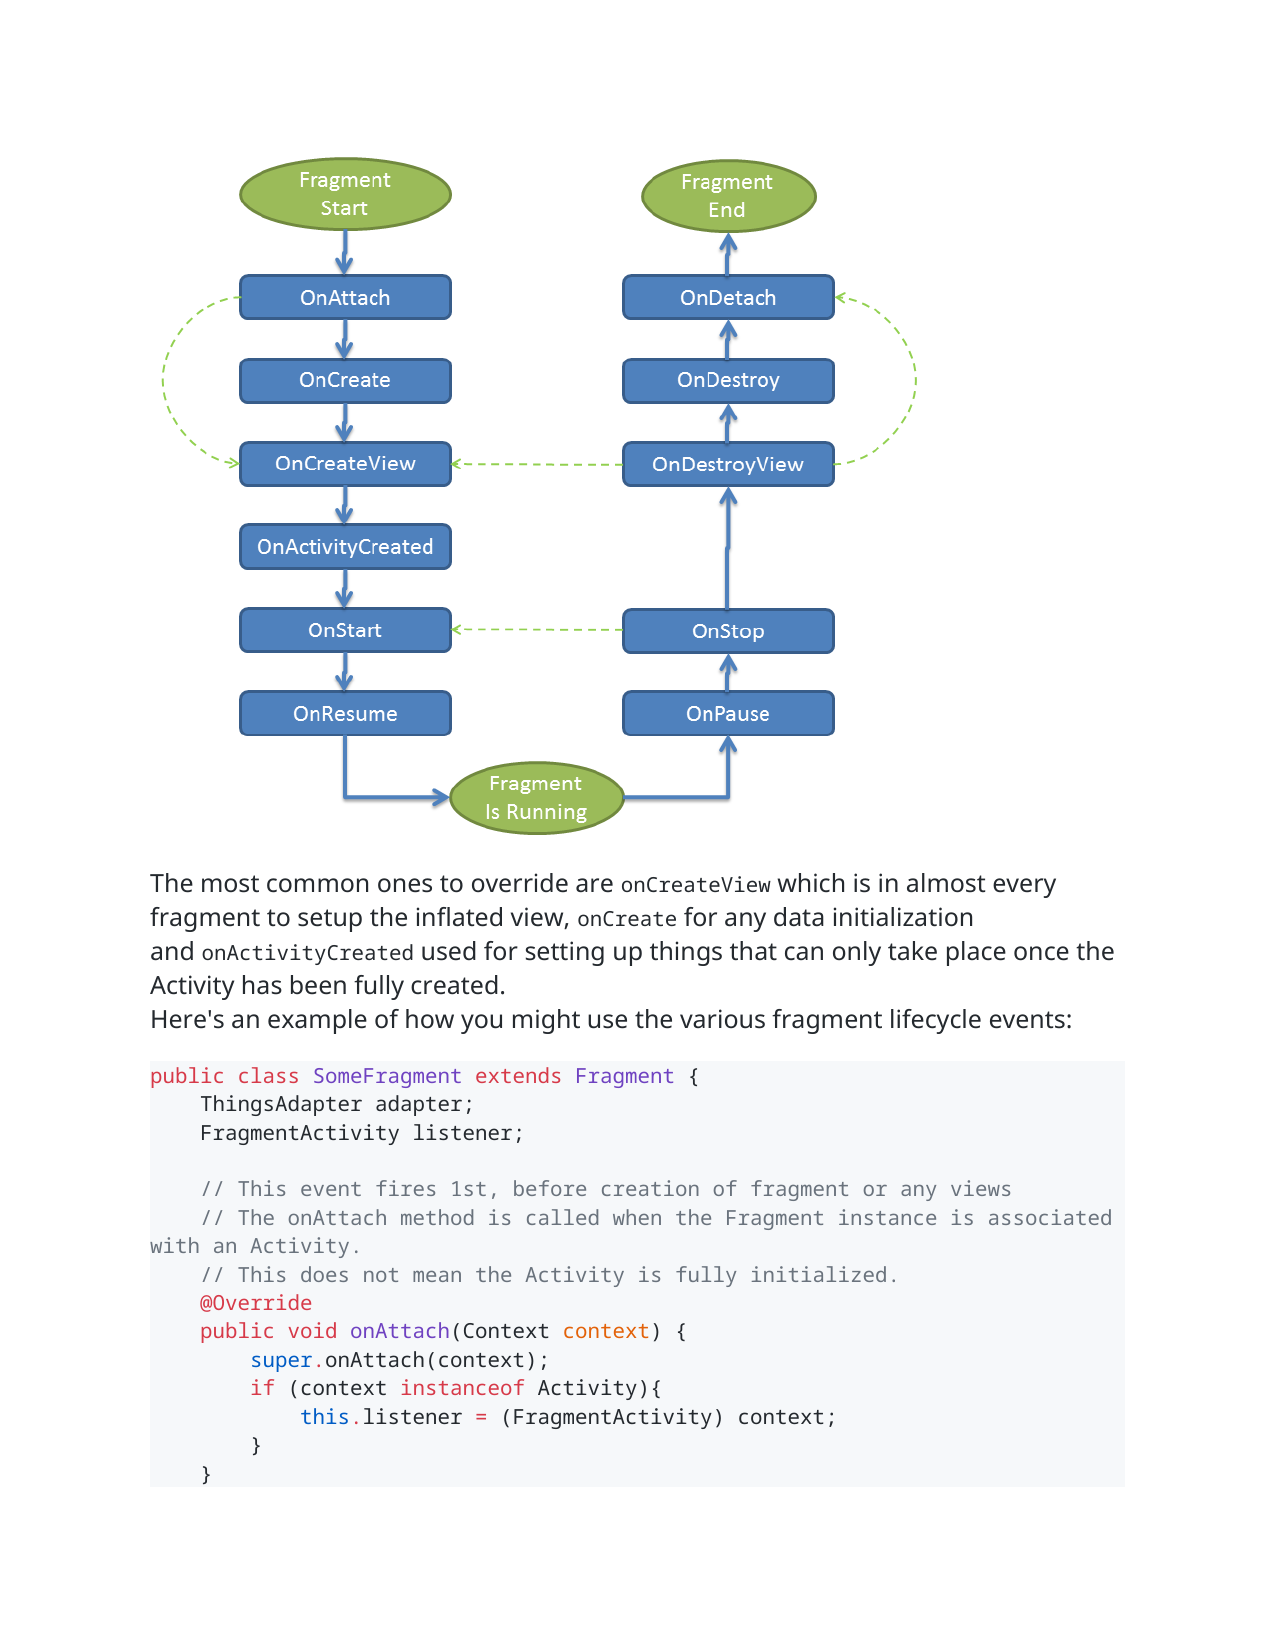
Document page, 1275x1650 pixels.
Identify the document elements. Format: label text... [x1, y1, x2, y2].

text The most common ones to override are onCreateView which is in almost every fragment to setup the inflated view, onCreate for any data initialization and onActivityCreated used for setting up things that can only take place once the Activity has been fully created. [150, 866, 1125, 1002]
text // The onAttach method is called when the Fragment instance is associated with an Activity. [150, 1203, 1125, 1260]
text ThingsAdapter adapter; [150, 1089, 1125, 1118]
text this.listener = (FragmentActivity) context; [150, 1402, 1125, 1430]
text // This event fires 1st, before creation of fragment or any views [150, 1174, 1125, 1203]
text @Override [150, 1288, 1125, 1317]
text Here's an example of how you might use the various fragment lifecycle events: [150, 1002, 1125, 1036]
text public class SomeFragment extends Fragment { [150, 1061, 1125, 1089]
text super.onAttach(context); [150, 1345, 1125, 1373]
text // This does not mean the Activity is fully initialized. [150, 1260, 1125, 1288]
picture [150, 150, 932, 841]
text } [150, 1430, 1125, 1459]
text public void onAttach(Context context) { [150, 1317, 1125, 1345]
text if (context instanceof Activity){ [150, 1373, 1125, 1402]
text } [150, 1459, 1125, 1487]
text FragmentActivity listener; [150, 1118, 1125, 1146]
